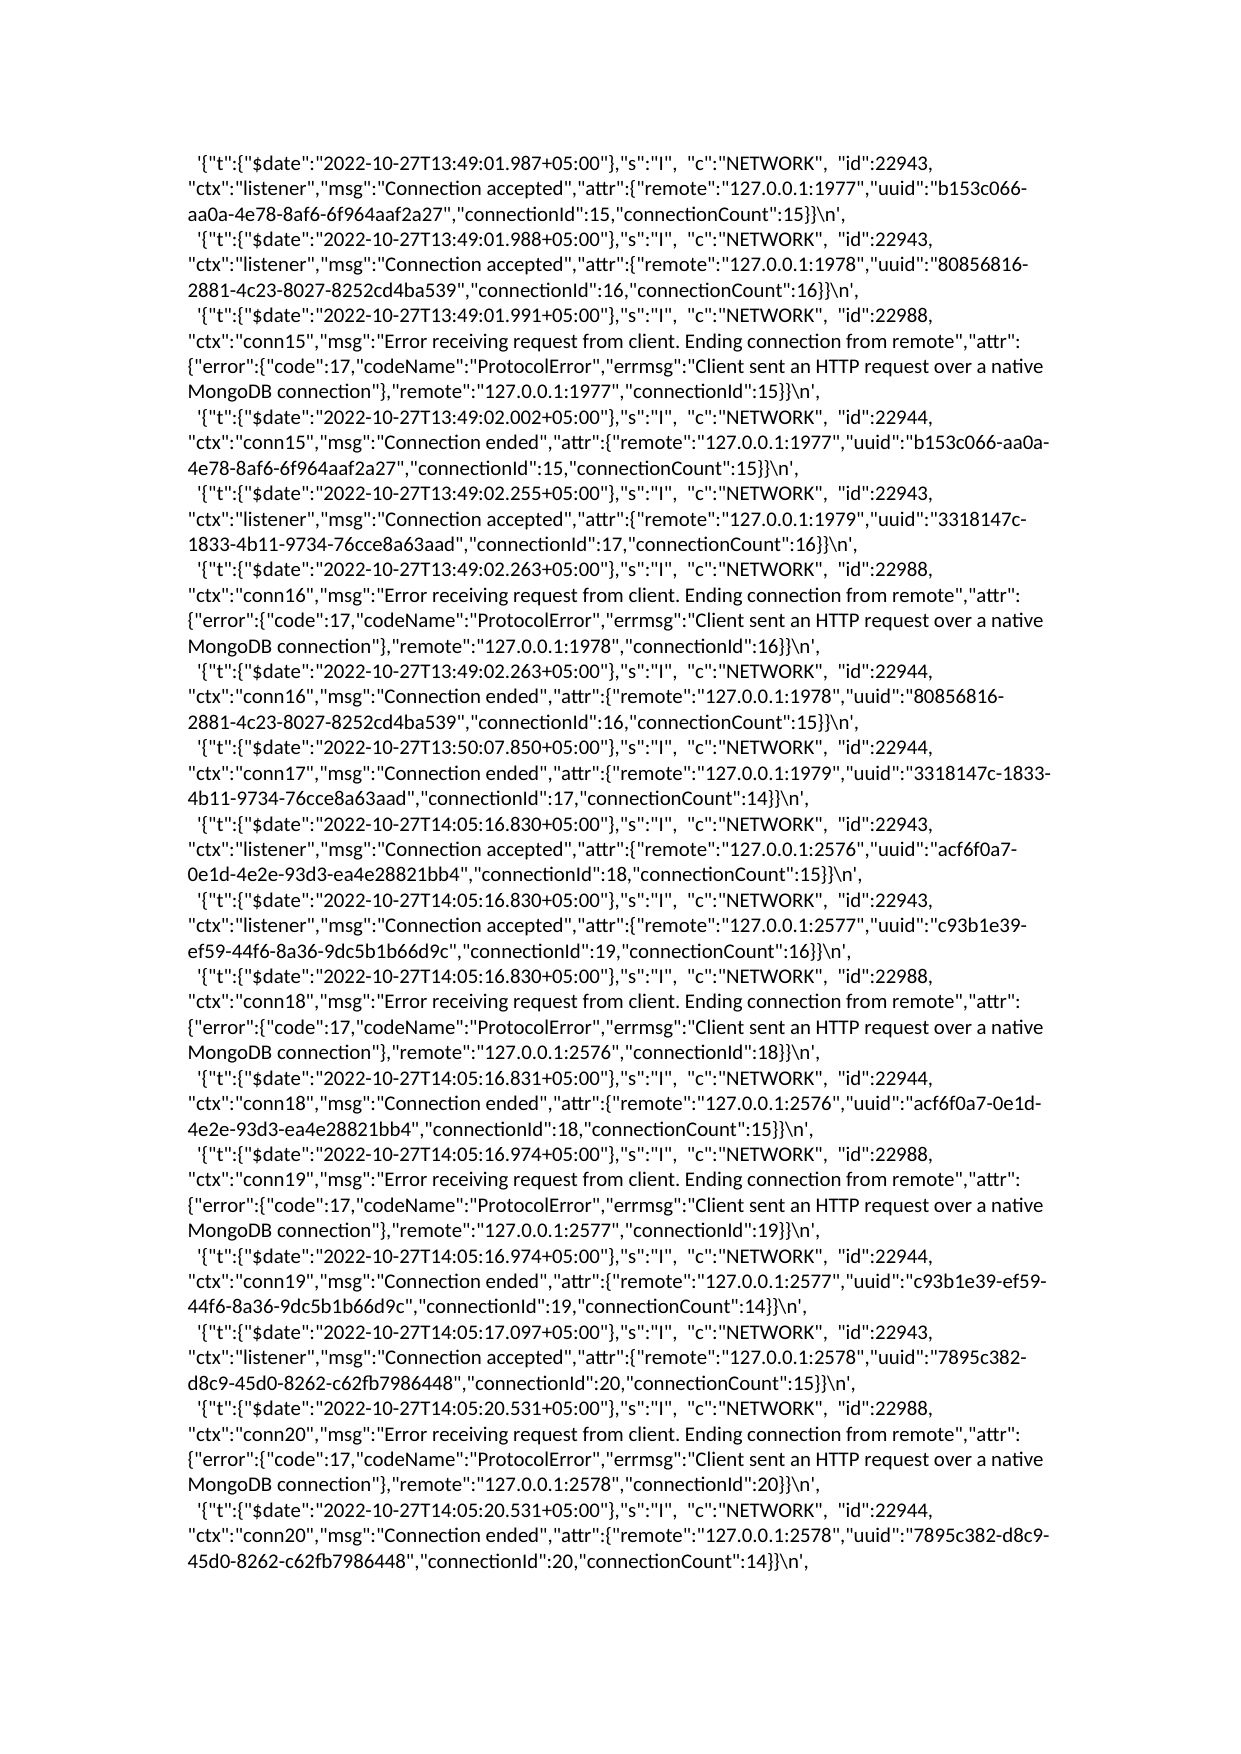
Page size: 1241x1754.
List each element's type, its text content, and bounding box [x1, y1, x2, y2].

text '{"t":{"$date":"2022-10-27T13:49:01.988+05:00"},"s":"I", "c":"NETWORK", "id":22943, "ctx":"listener","msg":"Connection accepted","attr":{"remote":"127.0.0.1:1978","uuid":"80856816-2881-4c23-8027-8252cd4ba539","connectionId":16,"connectionCount":16}}\n', [187, 226, 1053, 302]
text '{"t":{"$date":"2022-10-27T13:50:07.850+05:00"},"s":"I", "c":"NETWORK", "id":22944, "ctx":"conn17","msg":"Connection ended","attr":{"remote":"127.0.0.1:1979","uuid":"3318147c-1833-4b11-9734-76cce8a63aad","connectionId":17,"connectionCount":14}}\n', [187, 734, 1053, 811]
text '{"t":{"$date":"2022-10-27T13:49:02.263+05:00"},"s":"I", "c":"NETWORK", "id":22944, "ctx":"conn16","msg":"Connection ended","attr":{"remote":"127.0.0.1:1978","uuid":"80856816-2881-4c23-8027-8252cd4ba539","connectionId":16,"connectionCount":15}}\n', [187, 658, 1053, 734]
text '{"t":{"$date":"2022-10-27T13:49:02.263+05:00"},"s":"I", "c":"NETWORK", "id":22988, "ctx":"conn16","msg":"Error receiving request from client. Ending connection from remote","attr":{"error":{"code":17,"codeName":"ProtocolError","errmsg":"Client sent an HTTP request over a native MongoDB connection"},"remote":"127.0.0.1:1978","connectionId":16}}\n', [187, 557, 1053, 658]
text '{"t":{"$date":"2022-10-27T14:05:20.531+05:00"},"s":"I", "c":"NETWORK", "id":22988, "ctx":"conn20","msg":"Error receiving request from client. Ending connection from remote","attr":{"error":{"code":17,"codeName":"ProtocolError","errmsg":"Client sent an HTTP request over a native MongoDB connection"},"remote":"127.0.0.1:2578","connectionId":20}}\n', [187, 1395, 1053, 1497]
text '{"t":{"$date":"2022-10-27T14:05:16.830+05:00"},"s":"I", "c":"NETWORK", "id":22943, "ctx":"listener","msg":"Connection accepted","attr":{"remote":"127.0.0.1:2576","uuid":"acf6f0a7-0e1d-4e2e-93d3-ea4e28821bb4","connectionId":18,"connectionCount":15}}\n', [187, 811, 1053, 887]
text '{"t":{"$date":"2022-10-27T14:05:16.830+05:00"},"s":"I", "c":"NETWORK", "id":22988, "ctx":"conn18","msg":"Error receiving request from client. Ending connection from remote","attr":{"error":{"code":17,"codeName":"ProtocolError","errmsg":"Client sent an HTTP request over a native MongoDB connection"},"remote":"127.0.0.1:2576","connectionId":18}}\n', [187, 963, 1053, 1065]
text '{"t":{"$date":"2022-10-27T14:05:16.831+05:00"},"s":"I", "c":"NETWORK", "id":22944, "ctx":"conn18","msg":"Connection ended","attr":{"remote":"127.0.0.1:2576","uuid":"acf6f0a7-0e1d-4e2e-93d3-ea4e28821bb4","connectionId":18,"connectionCount":15}}\n', [187, 1065, 1053, 1141]
text '{"t":{"$date":"2022-10-27T13:49:02.002+05:00"},"s":"I", "c":"NETWORK", "id":22944, "ctx":"conn15","msg":"Connection ended","attr":{"remote":"127.0.0.1:1977","uuid":"b153c066-aa0a-4e78-8af6-6f964aaf2a27","connectionId":15,"connectionCount":15}}\n', [187, 404, 1053, 480]
text '{"t":{"$date":"2022-10-27T14:05:16.974+05:00"},"s":"I", "c":"NETWORK", "id":22944, "ctx":"conn19","msg":"Connection ended","attr":{"remote":"127.0.0.1:2577","uuid":"c93b1e39-ef59-44f6-8a36-9dc5b1b66d9c","connectionId":19,"connectionCount":14}}\n', [187, 1243, 1053, 1319]
text '{"t":{"$date":"2022-10-27T13:49:01.991+05:00"},"s":"I", "c":"NETWORK", "id":22988, "ctx":"conn15","msg":"Error receiving request from client. Ending connection from remote","attr":{"error":{"code":17,"codeName":"ProtocolError","errmsg":"Client sent an HTTP request over a native MongoDB connection"},"remote":"127.0.0.1:1977","connectionId":15}}\n', [187, 302, 1053, 404]
text '{"t":{"$date":"2022-10-27T14:05:16.974+05:00"},"s":"I", "c":"NETWORK", "id":22988, "ctx":"conn19","msg":"Error receiving request from client. Ending connection from remote","attr":{"error":{"code":17,"codeName":"ProtocolError","errmsg":"Client sent an HTTP request over a native MongoDB connection"},"remote":"127.0.0.1:2577","connectionId":19}}\n', [187, 1141, 1053, 1243]
text '{"t":{"$date":"2022-10-27T14:05:17.097+05:00"},"s":"I", "c":"NETWORK", "id":22943, "ctx":"listener","msg":"Connection accepted","attr":{"remote":"127.0.0.1:2578","uuid":"7895c382-d8c9-45d0-8262-c62fb7986448","connectionId":20,"connectionCount":15}}\n', [187, 1319, 1053, 1395]
text '{"t":{"$date":"2022-10-27T14:05:20.531+05:00"},"s":"I", "c":"NETWORK", "id":22944, "ctx":"conn20","msg":"Connection ended","attr":{"remote":"127.0.0.1:2578","uuid":"7895c382-d8c9-45d0-8262-c62fb7986448","connectionId":20,"connectionCount":14}}\n', [187, 1497, 1053, 1573]
text '{"t":{"$date":"2022-10-27T13:49:02.255+05:00"},"s":"I", "c":"NETWORK", "id":22943, "ctx":"listener","msg":"Connection accepted","attr":{"remote":"127.0.0.1:1979","uuid":"3318147c-1833-4b11-9734-76cce8a63aad","connectionId":17,"connectionCount":16}}\n', [187, 480, 1053, 557]
text '{"t":{"$date":"2022-10-27T14:05:16.830+05:00"},"s":"I", "c":"NETWORK", "id":22943, "ctx":"listener","msg":"Connection accepted","attr":{"remote":"127.0.0.1:2577","uuid":"c93b1e39-ef59-44f6-8a36-9dc5b1b66d9c","connectionId":19,"connectionCount":16}}\n', [187, 887, 1053, 963]
text '{"t":{"$date":"2022-10-27T13:49:01.987+05:00"},"s":"I", "c":"NETWORK", "id":22943, "ctx":"listener","msg":"Connection accepted","attr":{"remote":"127.0.0.1:1977","uuid":"b153c066-aa0a-4e78-8af6-6f964aaf2a27","connectionId":15,"connectionCount":15}}\n', [187, 150, 1053, 226]
